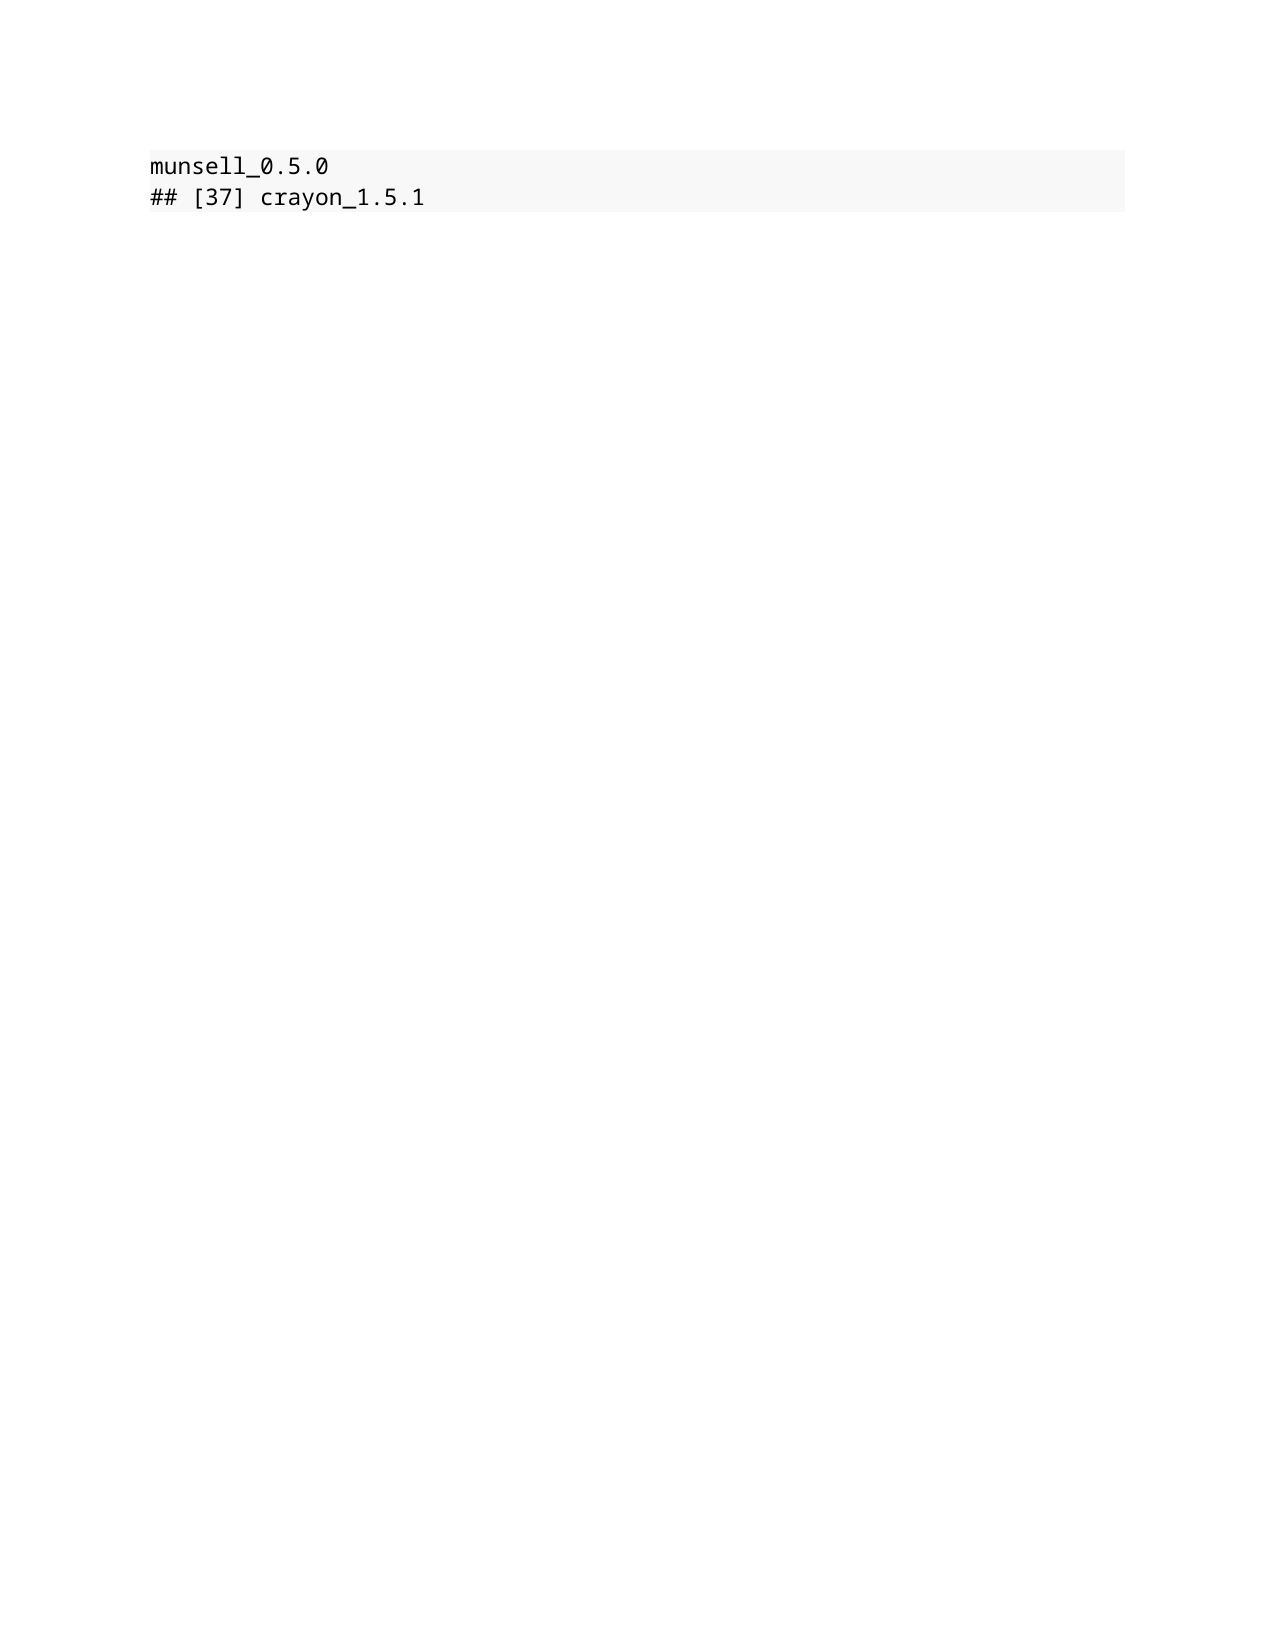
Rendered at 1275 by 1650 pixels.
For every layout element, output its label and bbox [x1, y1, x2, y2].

text [150, 150, 1125, 212]
